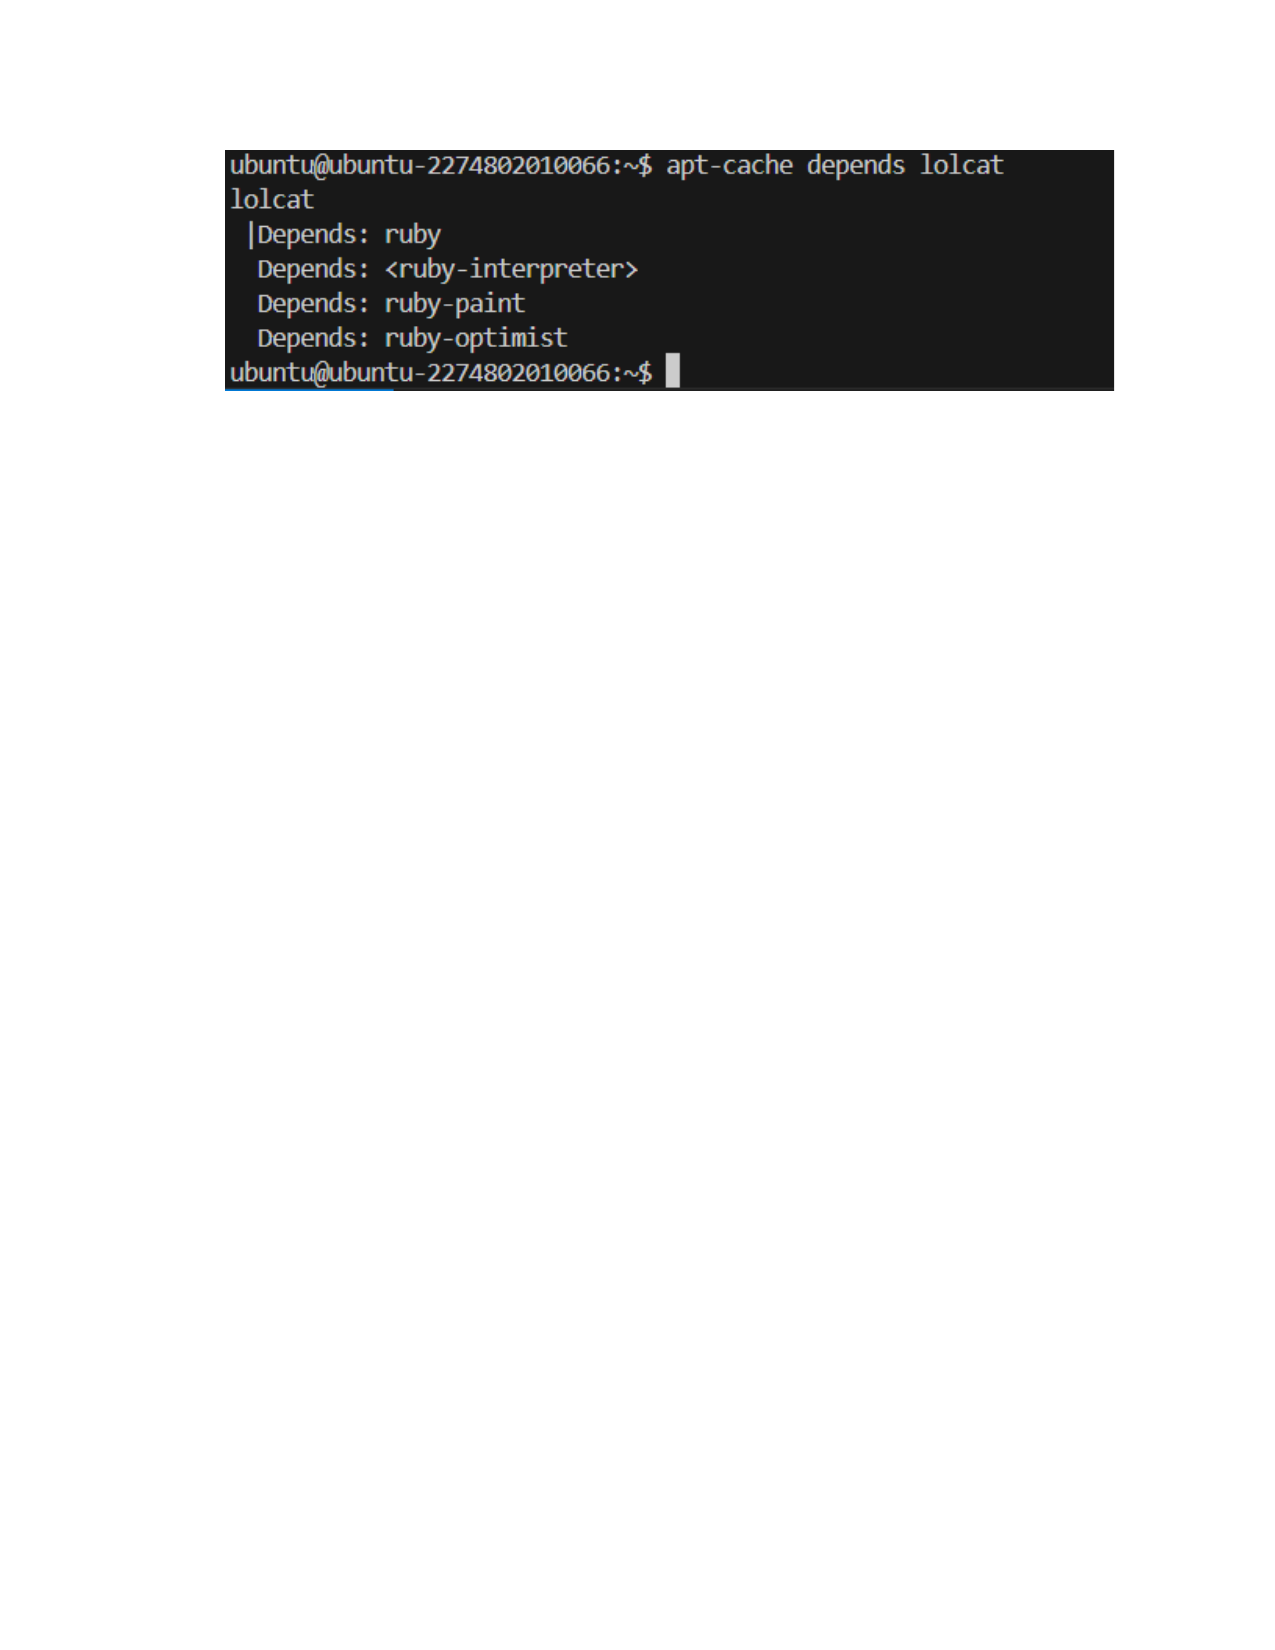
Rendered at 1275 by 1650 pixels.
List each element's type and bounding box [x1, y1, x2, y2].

picture [225, 150, 1115, 391]
